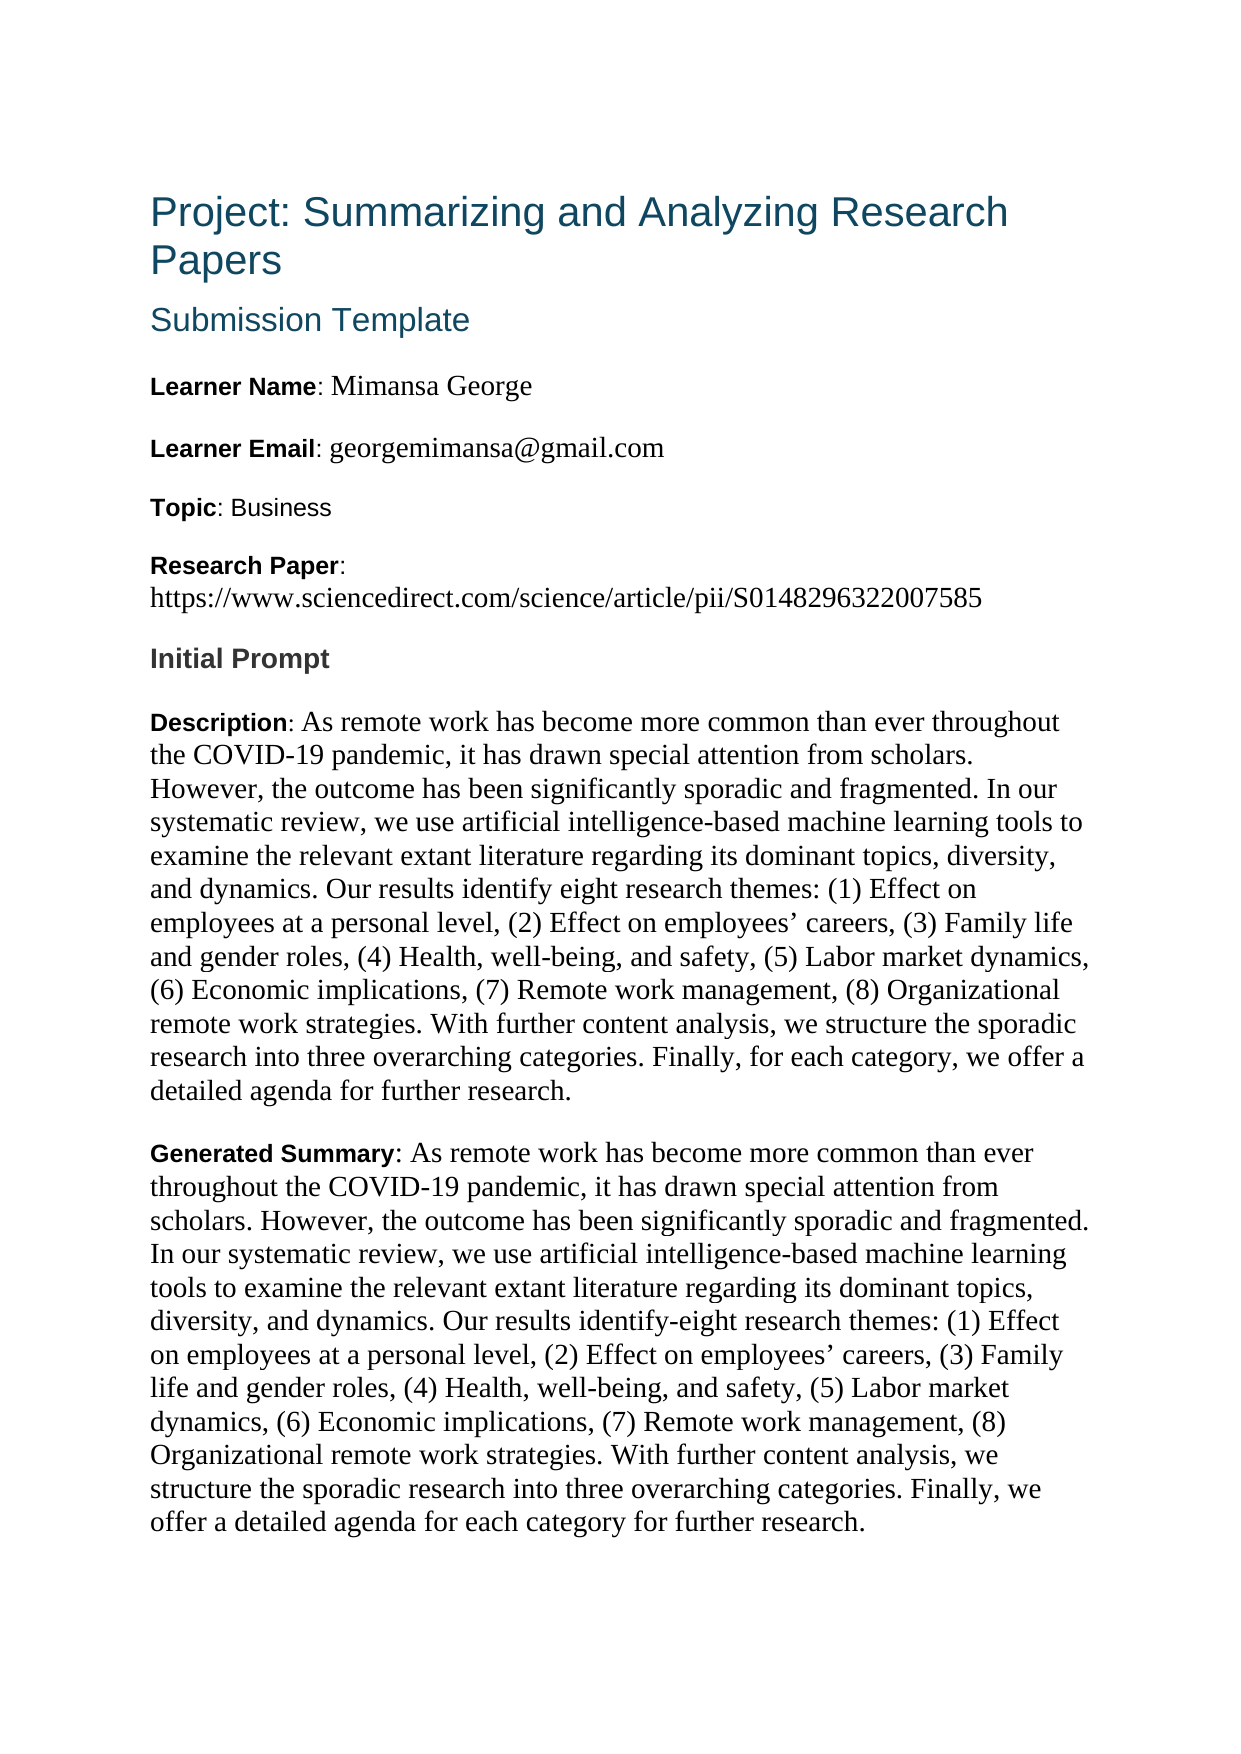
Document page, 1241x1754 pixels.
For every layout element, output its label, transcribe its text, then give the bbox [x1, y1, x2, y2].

text Topic: Business [150, 493, 1090, 522]
subtitle Submission Template [150, 300, 1090, 338]
text Learner Name: Mimansa George [150, 368, 1090, 401]
subtitle Project: Summarizing and Analyzing Research Papers [150, 187, 1090, 283]
text Description: As remote work has become more common than ever throughout the COVID-19 pandemic, it has drawn special attention from scholars. However, the outcome has been significantly sporadic and fragmented. In our systematic review, we use artificial intelligence-based machine learning tools to examine the relevant extant literature regarding its dominant topics, diversity, and dynamics. Our results identify eight research themes: (1) Effect on employees at a personal level, (2) Effect on employees’ careers, (3) Family life and gender roles, (4) Health, well-being, and safety, (5) Labor market dynamics, (6) Economic implications, (7) Remote work management, (8) Organizational remote work strategies. With further content analysis, we structure the sporadic research into three overarching categories. Finally, for each category, we offer a detailed agenda for further research. [150, 704, 1090, 1106]
text Learner Email: georgemimansa@gmail.com [150, 430, 1090, 464]
text Research Paper: https://www.sciencedirect.com/science/article/pii/S0148296322007585 [150, 551, 1090, 613]
subtitle Initial Prompt [150, 642, 1090, 675]
text Generated Summary: As remote work has become more common than ever throughout the COVID-19 pandemic, it has drawn special attention from scholars. However, the outcome has been significantly sporadic and fragmented. In our systematic review, we use artificial intelligence-based machine learning tools to examine the relevant extant literature regarding its dominant topics, diversity, and dynamics. Our results identify-eight research themes: (1) Effect on employees at a personal level, (2) Effect on employees’ careers, (3) Family life and gender roles, (4) Health, well-being, and safety, (5) Labor market dynamics, (6) Economic implications, (7) Remote work management, (8) Organizational remote work strategies. With further content analysis, we structure the sporadic research into three overarching categories. Finally, we offer a detailed agenda for each category for further research. [150, 1136, 1090, 1538]
